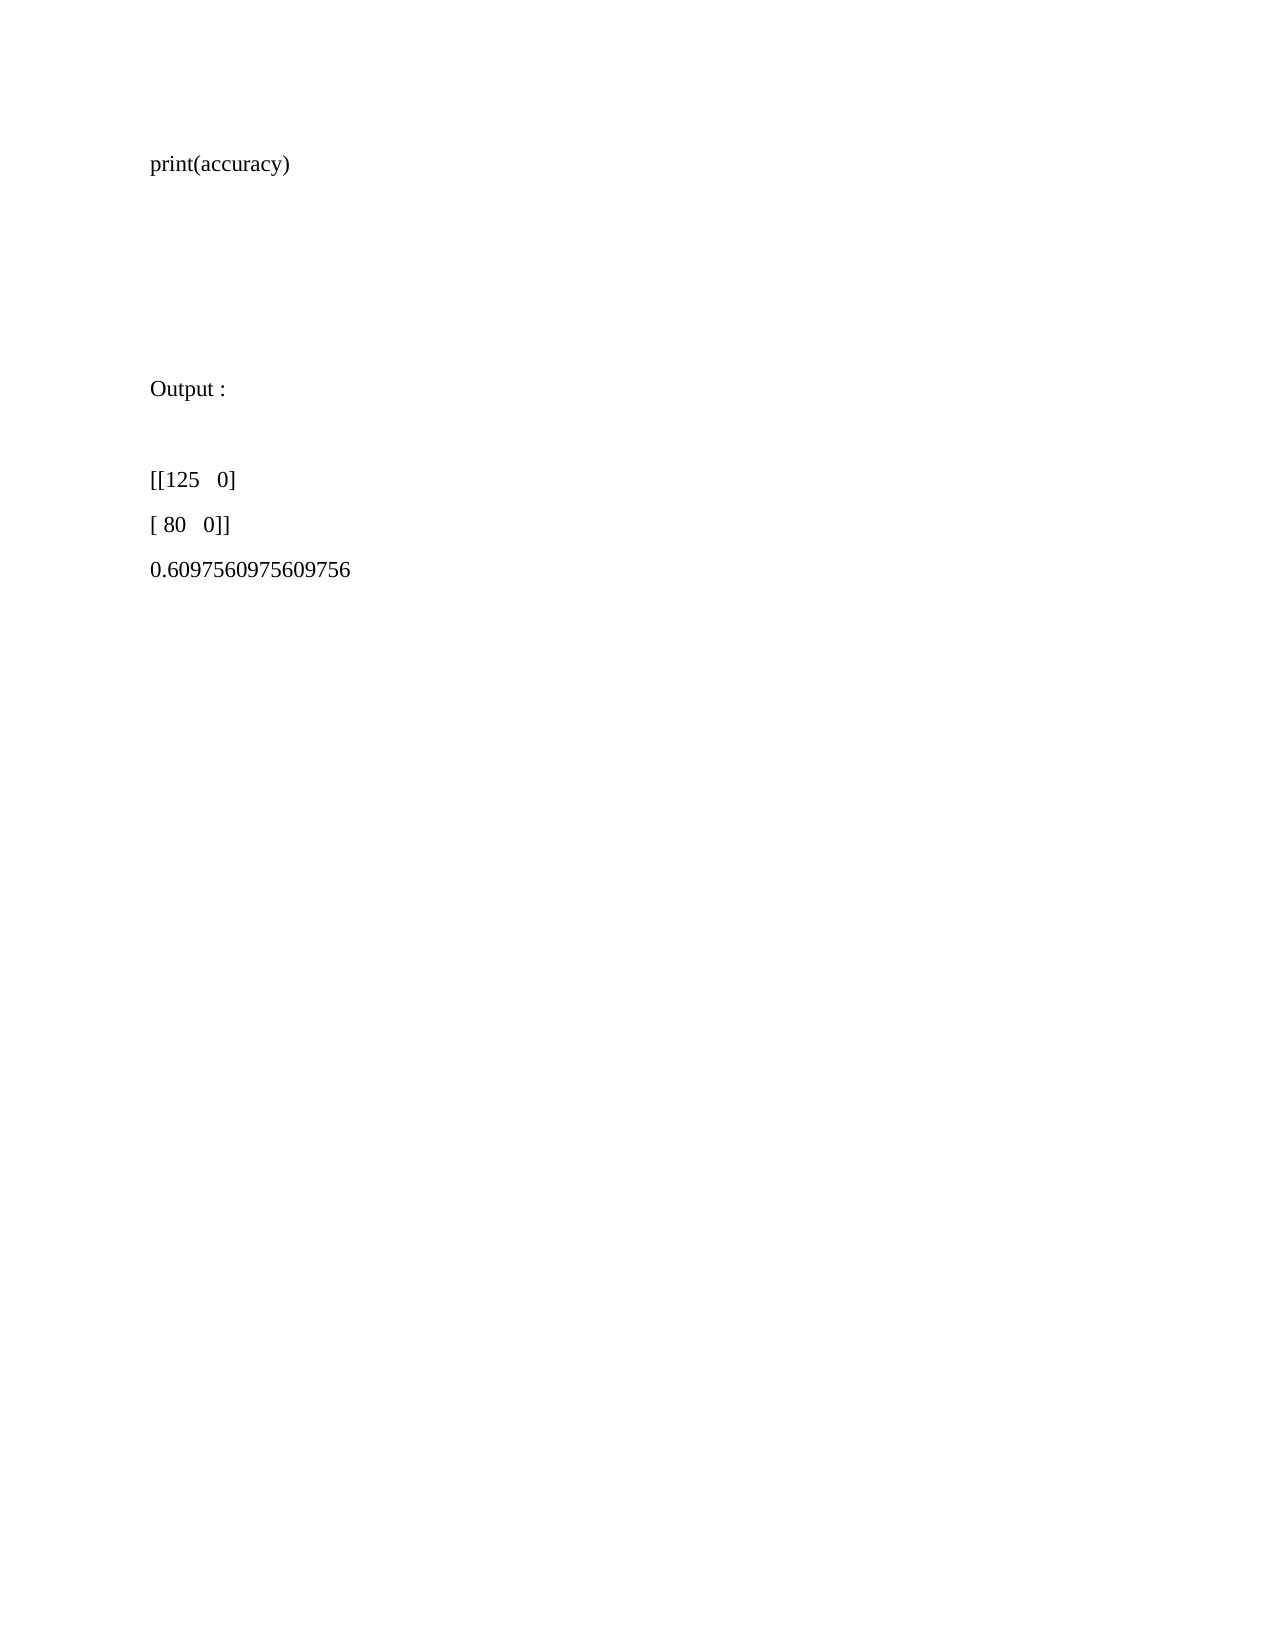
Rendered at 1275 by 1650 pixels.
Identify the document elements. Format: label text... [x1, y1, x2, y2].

text [[125 0] [150, 466, 1125, 492]
text Output : [150, 376, 1125, 402]
text 0.6097560975609756 [150, 556, 1125, 582]
text [ 80 0]] [150, 511, 1125, 537]
text print(accuracy) [150, 150, 1125, 176]
